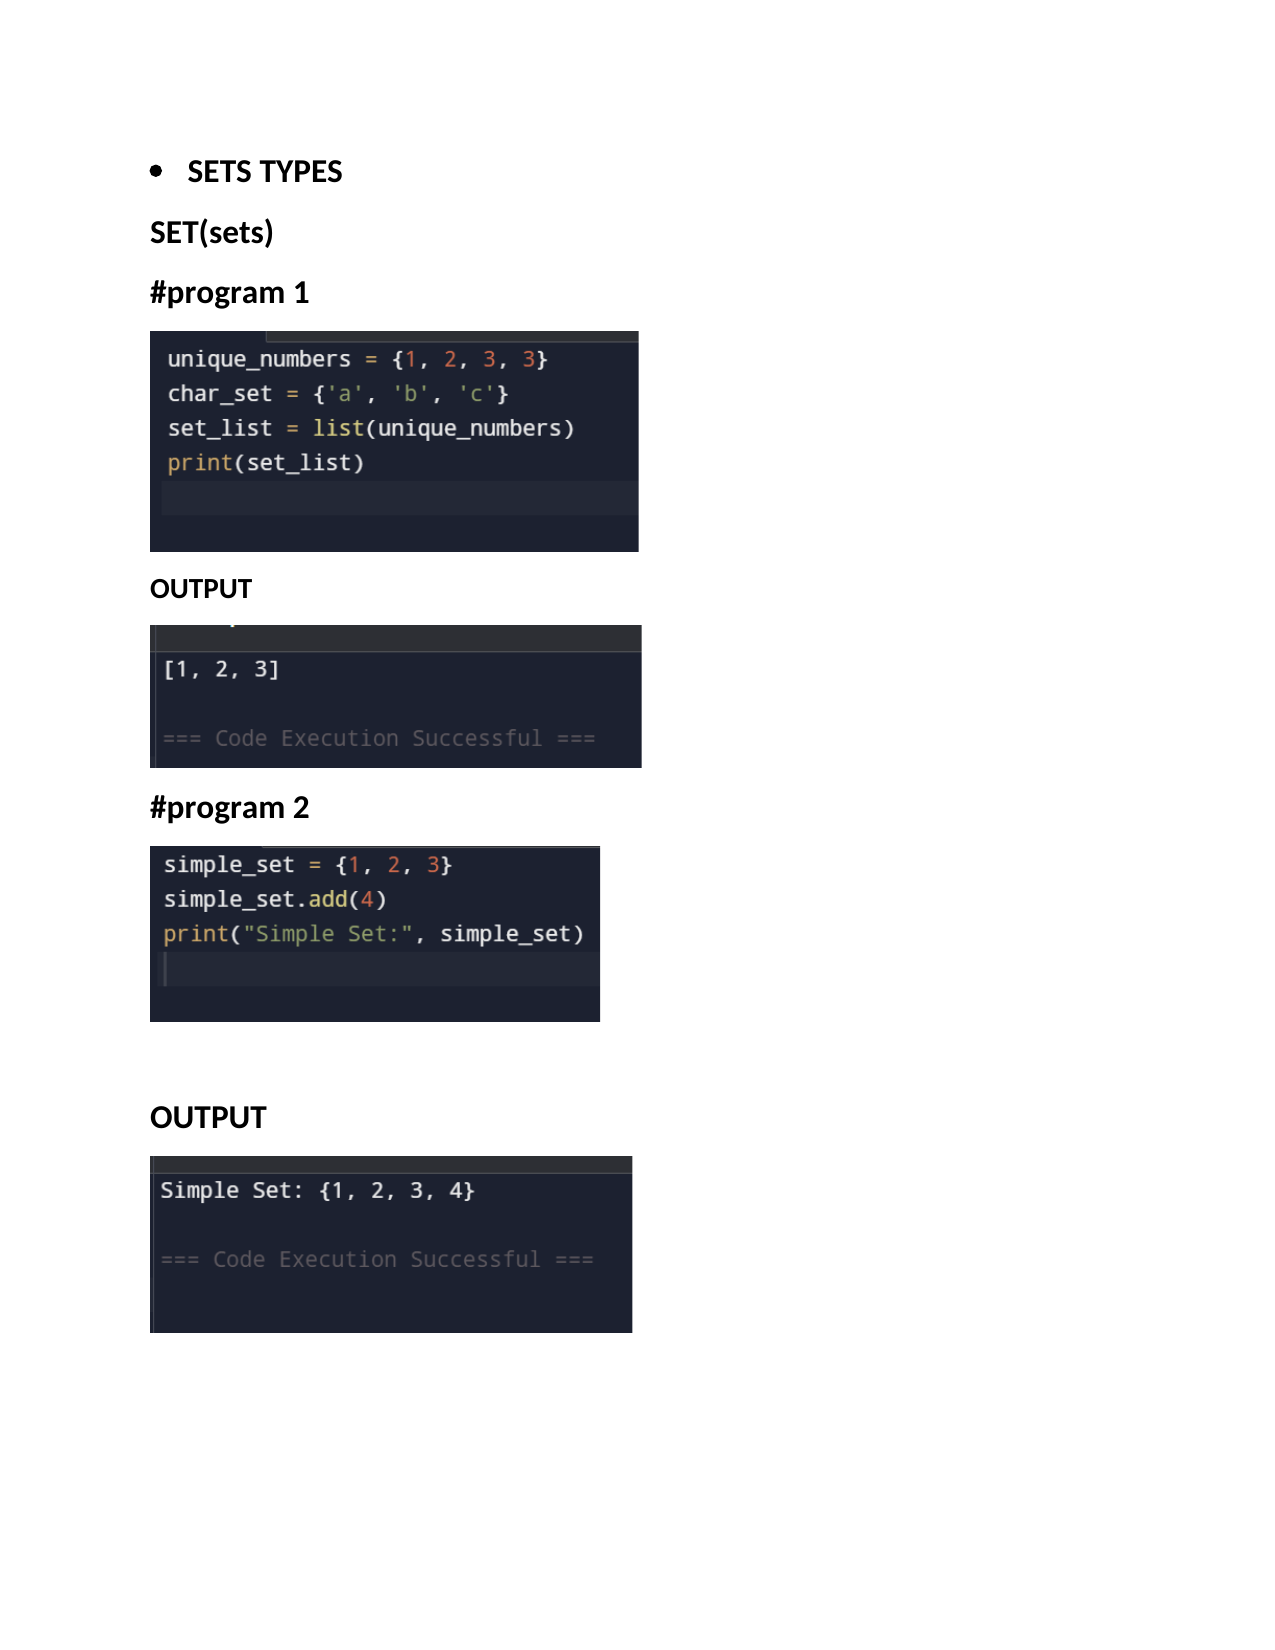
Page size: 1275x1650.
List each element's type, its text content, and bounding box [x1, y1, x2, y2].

text SET(sets) [150, 211, 1125, 251]
picture [150, 331, 639, 552]
text #program 1 [150, 271, 1125, 312]
picture [150, 1156, 633, 1333]
text #program 2 [150, 786, 1125, 827]
list SETS TYPES [150, 150, 1125, 191]
text OUTPUT [150, 1096, 1125, 1136]
text OUTPUT [150, 571, 1125, 606]
picture [150, 846, 600, 1022]
picture [150, 625, 642, 768]
